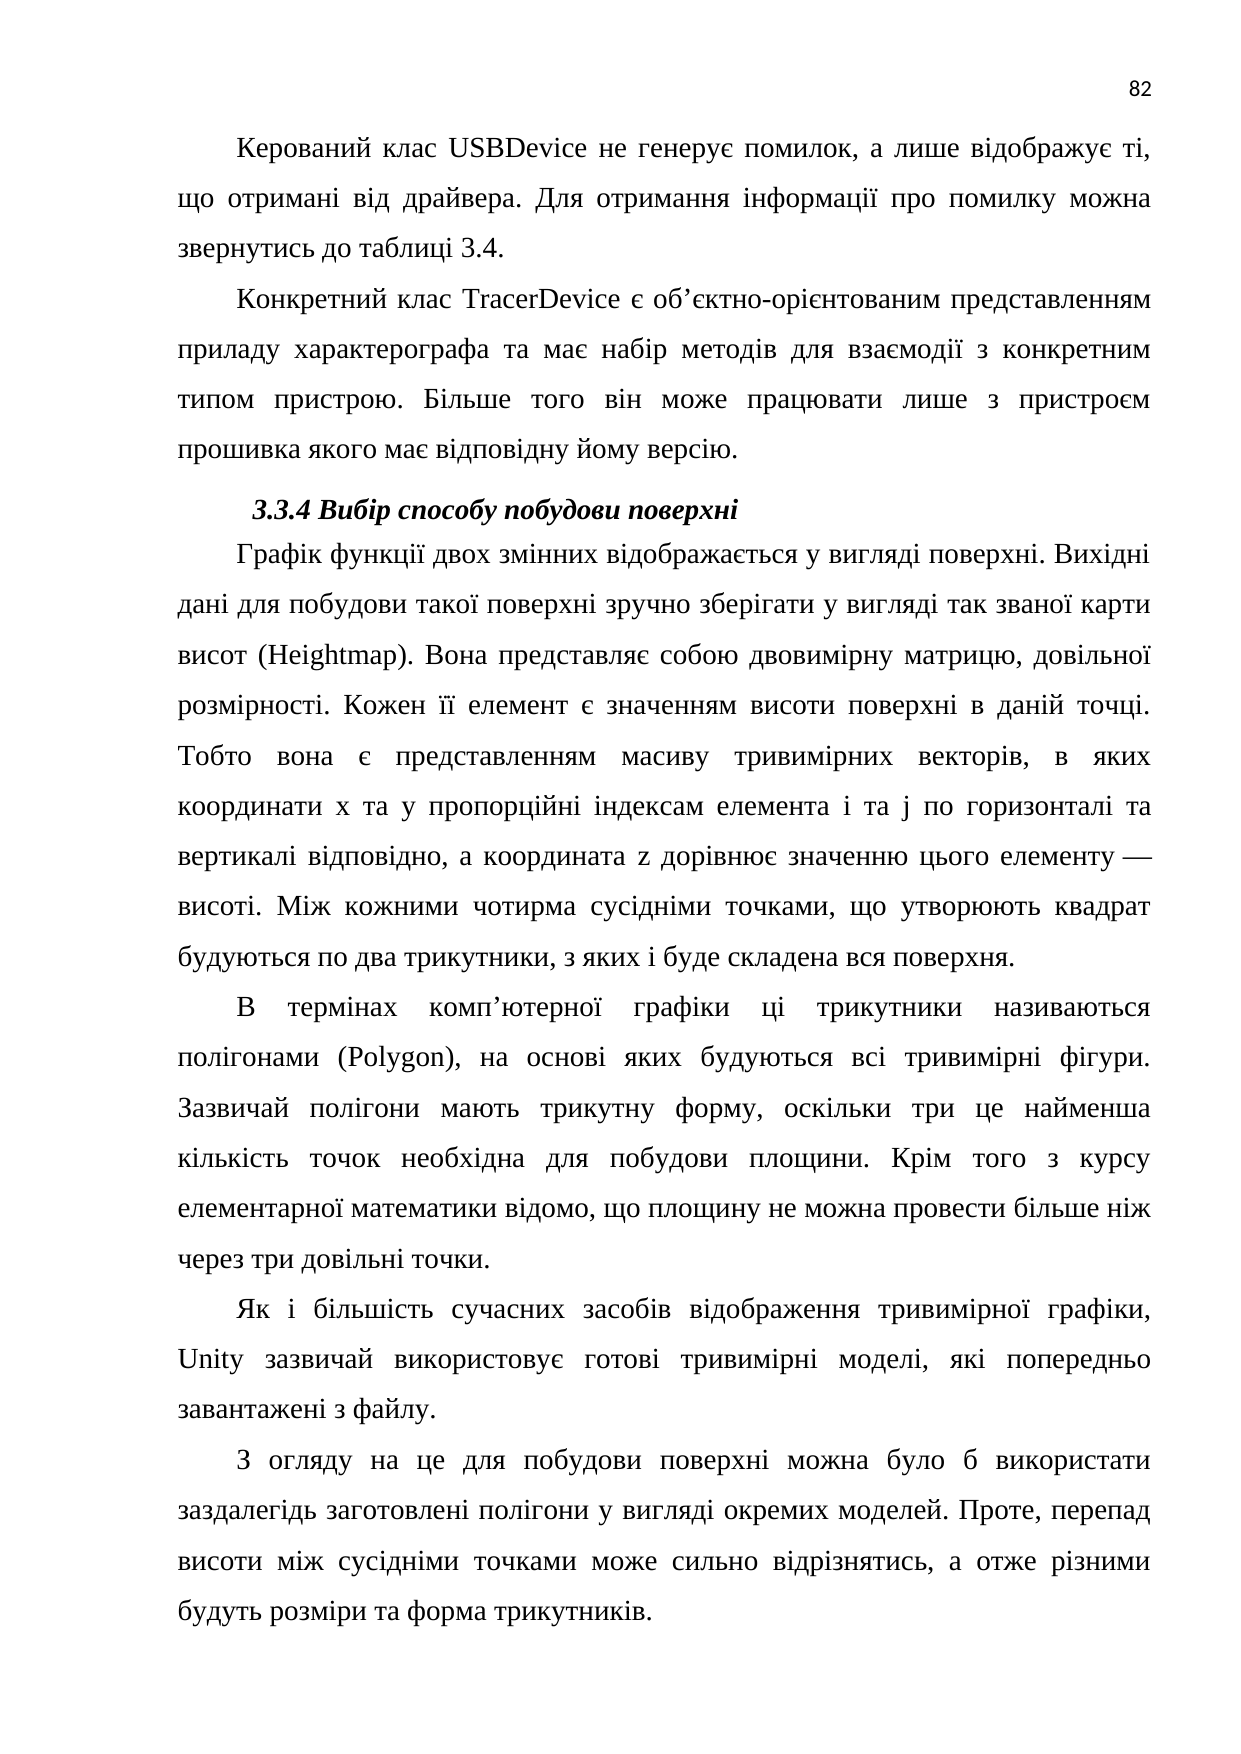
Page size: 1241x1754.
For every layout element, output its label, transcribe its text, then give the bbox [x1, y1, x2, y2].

text В термінах комп’ютерної графіки ці трикутники називаються полігонами (Polygon), на основі яких будуються всі тривимірні фігури. Зазвичай полігони мають трикутну форму, оскільки три це найменша кількість точок необхідна для побудови площини. Крім того з курсу елементарної математики відомо, що площину не можна провести більше ніж через три довільні точки. [177, 989, 1152, 1274]
text Конкретний клас TracerDevice є об’єктно-орієнтованим представленням приладу характерографа та має набір методів для взаємодії з конкретним типом пристрою. Більше того він може працювати лише з пристроєм прошивка якого має відповідну йому версію. [177, 281, 1152, 465]
text Як і більшість сучасних засобів відображення тривимірної графіки, Unity зазвичай використовує готові тривимірні моделі, які попередньо завантажені з файлу. [177, 1291, 1152, 1425]
subtitle Вибір способу побудови поверхні [252, 492, 1152, 526]
text Графік функції двох змінних відображається у вигляді поверхні. Вихідні дані для побудови такої поверхні зручно зберігати у вигляді так званої карти висот (Heightmap). Вона представляє собою двовимірну матрицю, довільної розмірності. Кожен її елемент є значенням висоти поверхні в даній точці. Тобто вона є представленням масиву тривимірних векторів, в яких координати x та y пропорційні індексам елемента i та j по горизонталі та вертикалі відповідно, а координата z дорівнює значенню цього елементу — висоті. Між кожними чотирма сусідніми точками, що утворюють квадрат будуються по два трикутники, з яких і буде складена вся поверхня. [177, 536, 1152, 972]
text З огляду на це для побудови поверхні можна було б використати заздалегідь заготовлені полігони у вигляді окремих моделей. Проте, перепад висоти між сусідніми точками може сильно відрізнятись, а отже різними будуть розміри та форма трикутників. [177, 1442, 1152, 1626]
